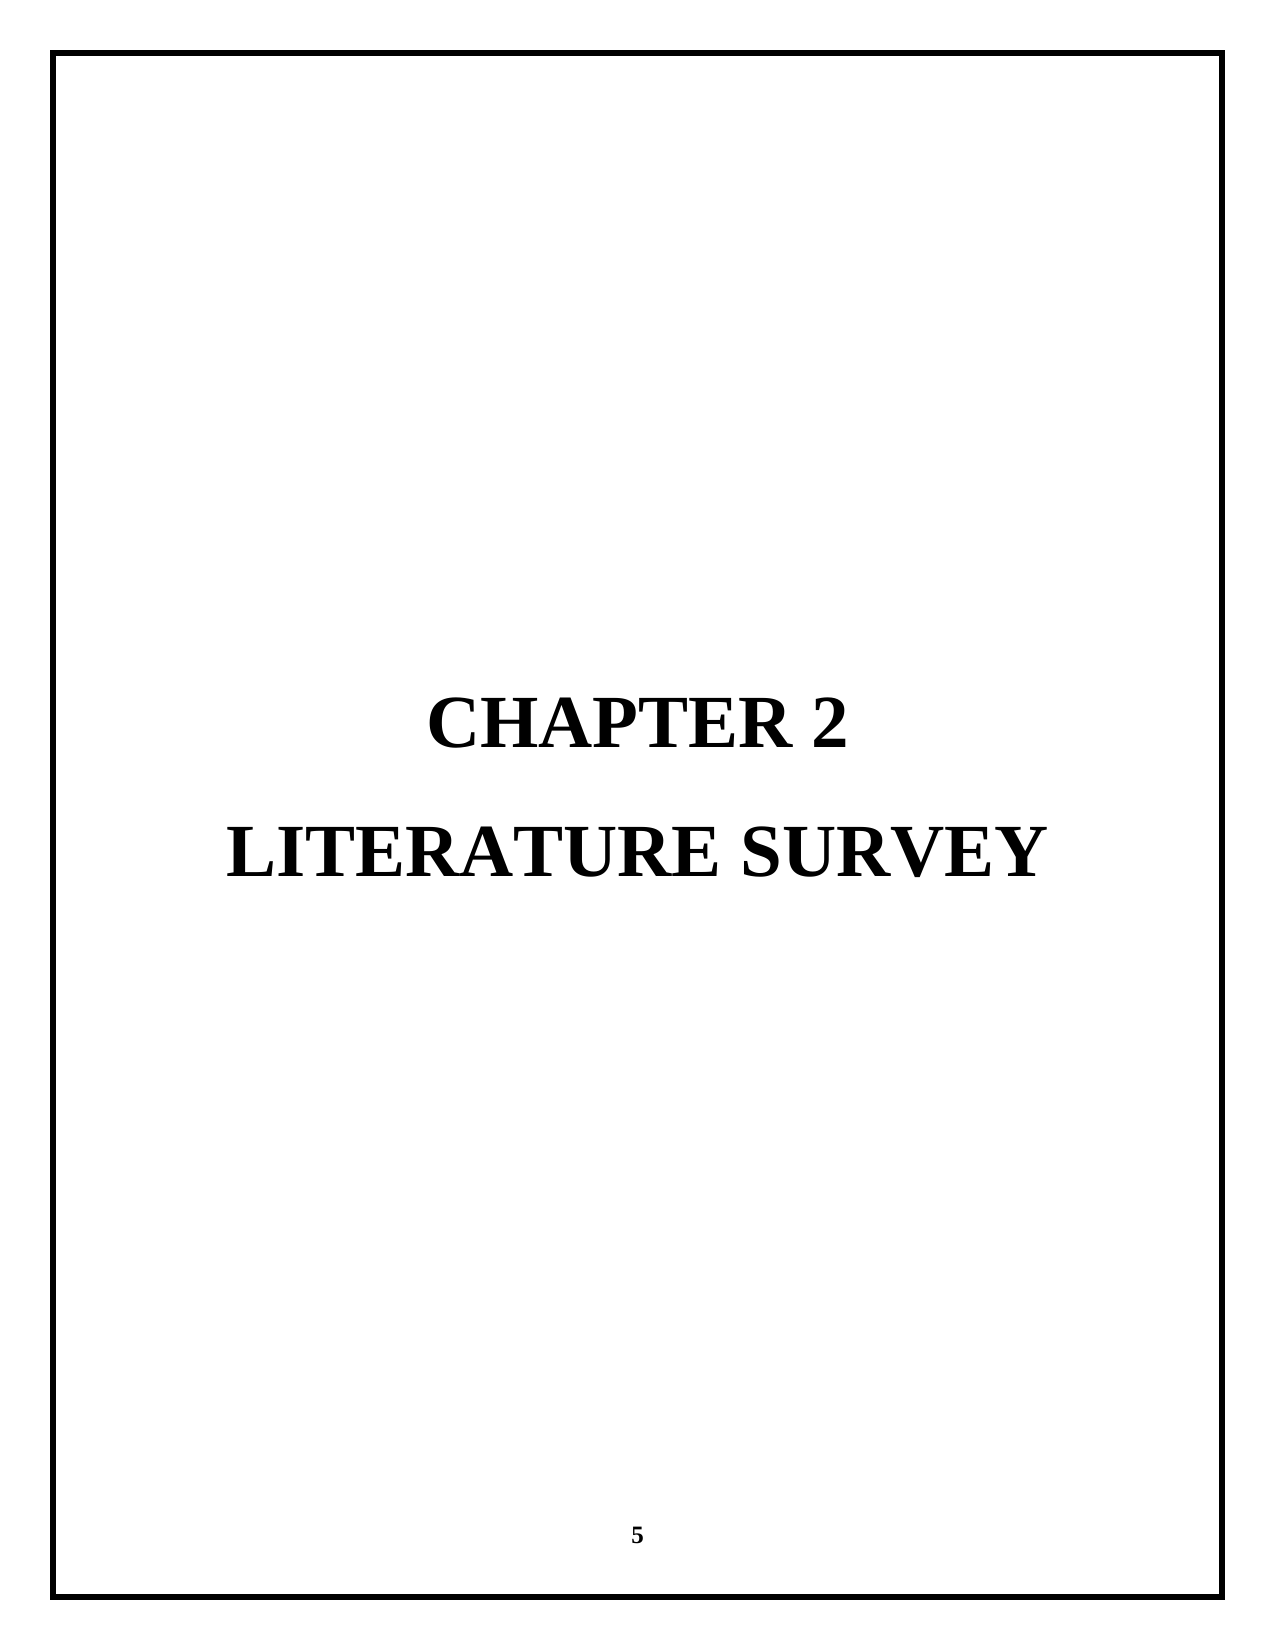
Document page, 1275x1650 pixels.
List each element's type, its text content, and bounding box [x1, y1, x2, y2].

text LITERATURE SURVEY [150, 806, 1125, 893]
text CHAPTER 2 [150, 677, 1125, 763]
